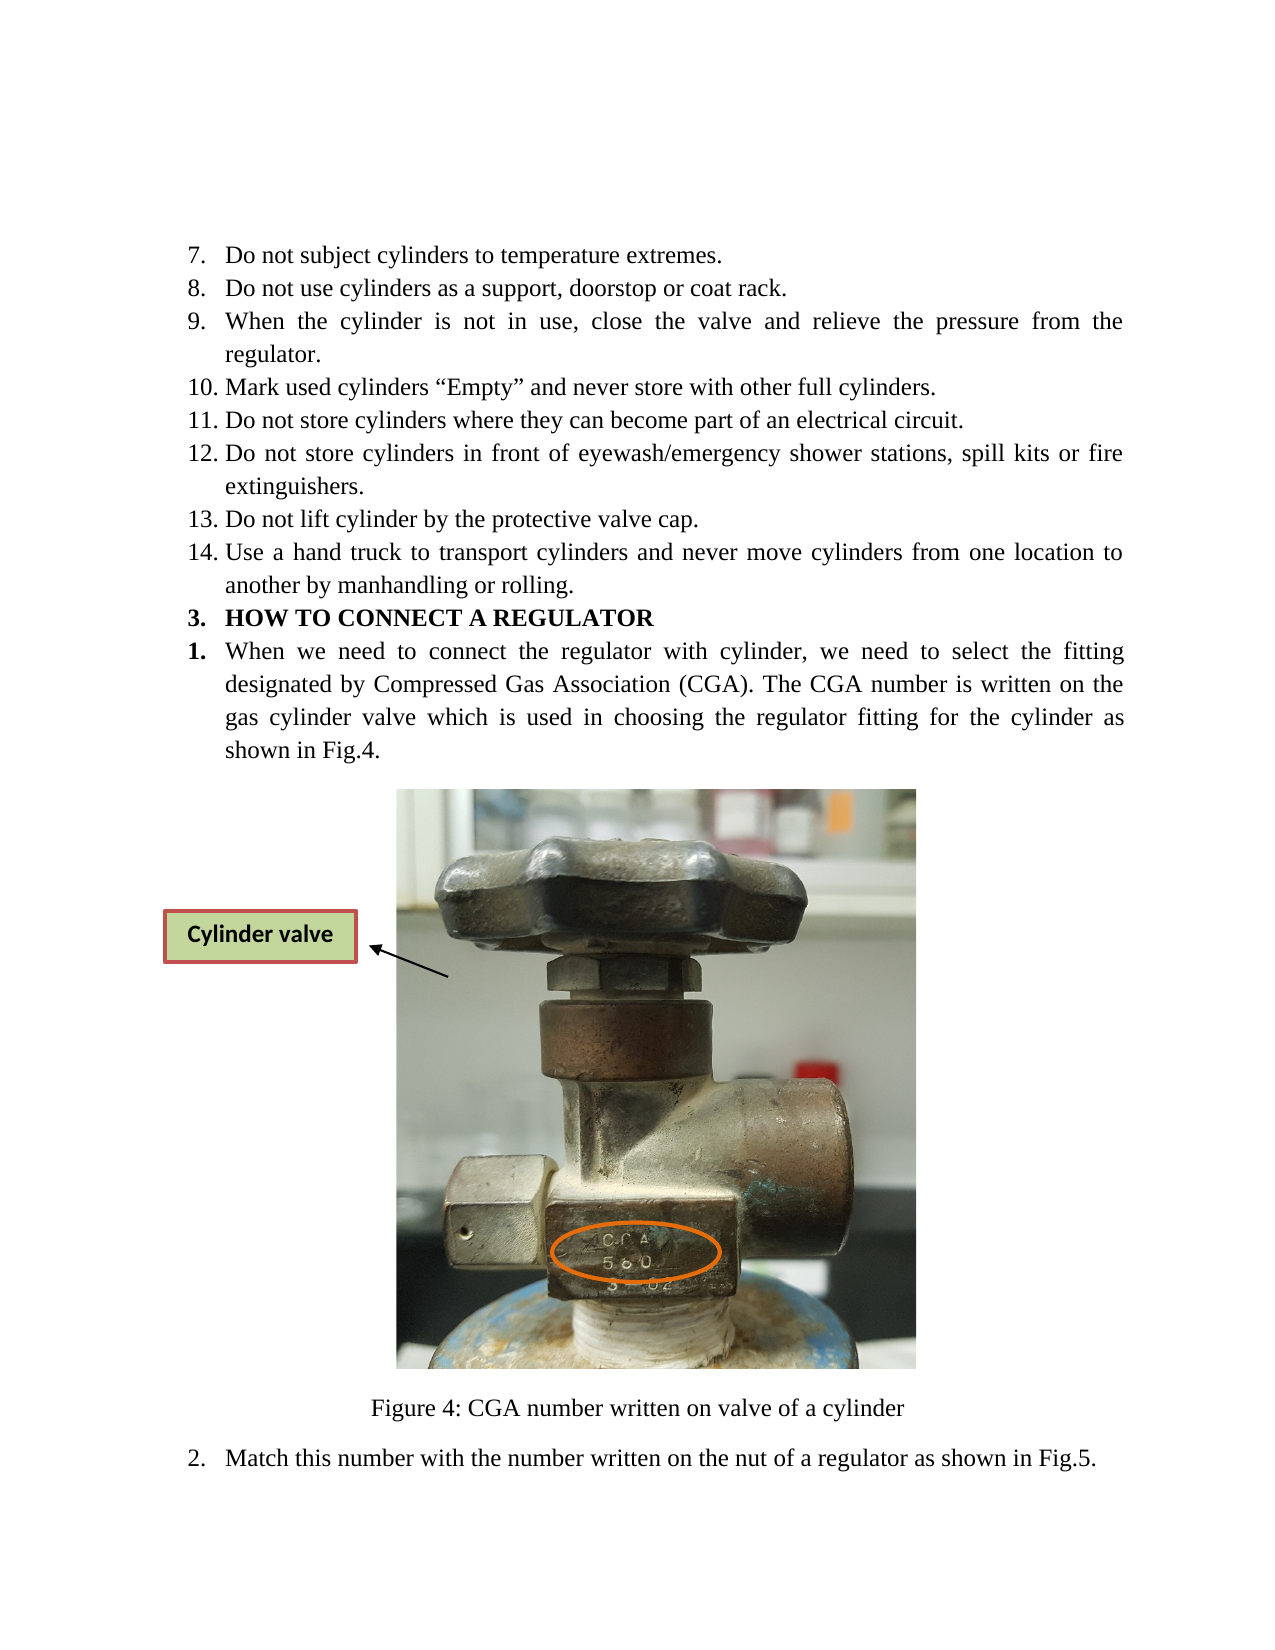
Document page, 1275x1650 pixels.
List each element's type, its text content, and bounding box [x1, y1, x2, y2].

list Do not store cylinders in front of eyewash/emergency shower stations, spill kits or fire extinguishers. [187, 438, 1125, 500]
list Do not lift cylinder by the protective valve cap. [187, 504, 1125, 533]
list Match this number with the number written on the nut of a regulator as shown in Fig.5. [187, 1443, 1125, 1472]
list Mark used cylinders “Empty” and never store with other full cylinders. [187, 372, 1125, 401]
list Use a hand truck to transport cylinders and never move cylinders from one location to another by manhandling or rolling. [187, 537, 1125, 599]
list Do not use cylinders as a support, doorstop or coat rack. [187, 273, 1125, 302]
text Figure 4: CGA number written on valve of a cylinder [150, 1393, 1125, 1422]
list Do not subject cylinders to temperature extremes. [187, 240, 1125, 269]
list HOW TO CONNECT A REGULATOR [187, 603, 1125, 632]
list Do not store cylinders where they can become part of an electrical circuit. [187, 405, 1125, 434]
list When we need to connect the regulator with cylinder, we need to select the fitting designated by Compressed Gas Association (CGA). The CGA number is written on the gas cylinder valve which is used in choosing the regulator fitting for the cylinder as shown in Fig.4. [187, 636, 1125, 764]
list When the cylinder is not in use, close the valve and relieve the pressure from the regulator. [187, 306, 1125, 368]
picture [396, 789, 917, 1369]
